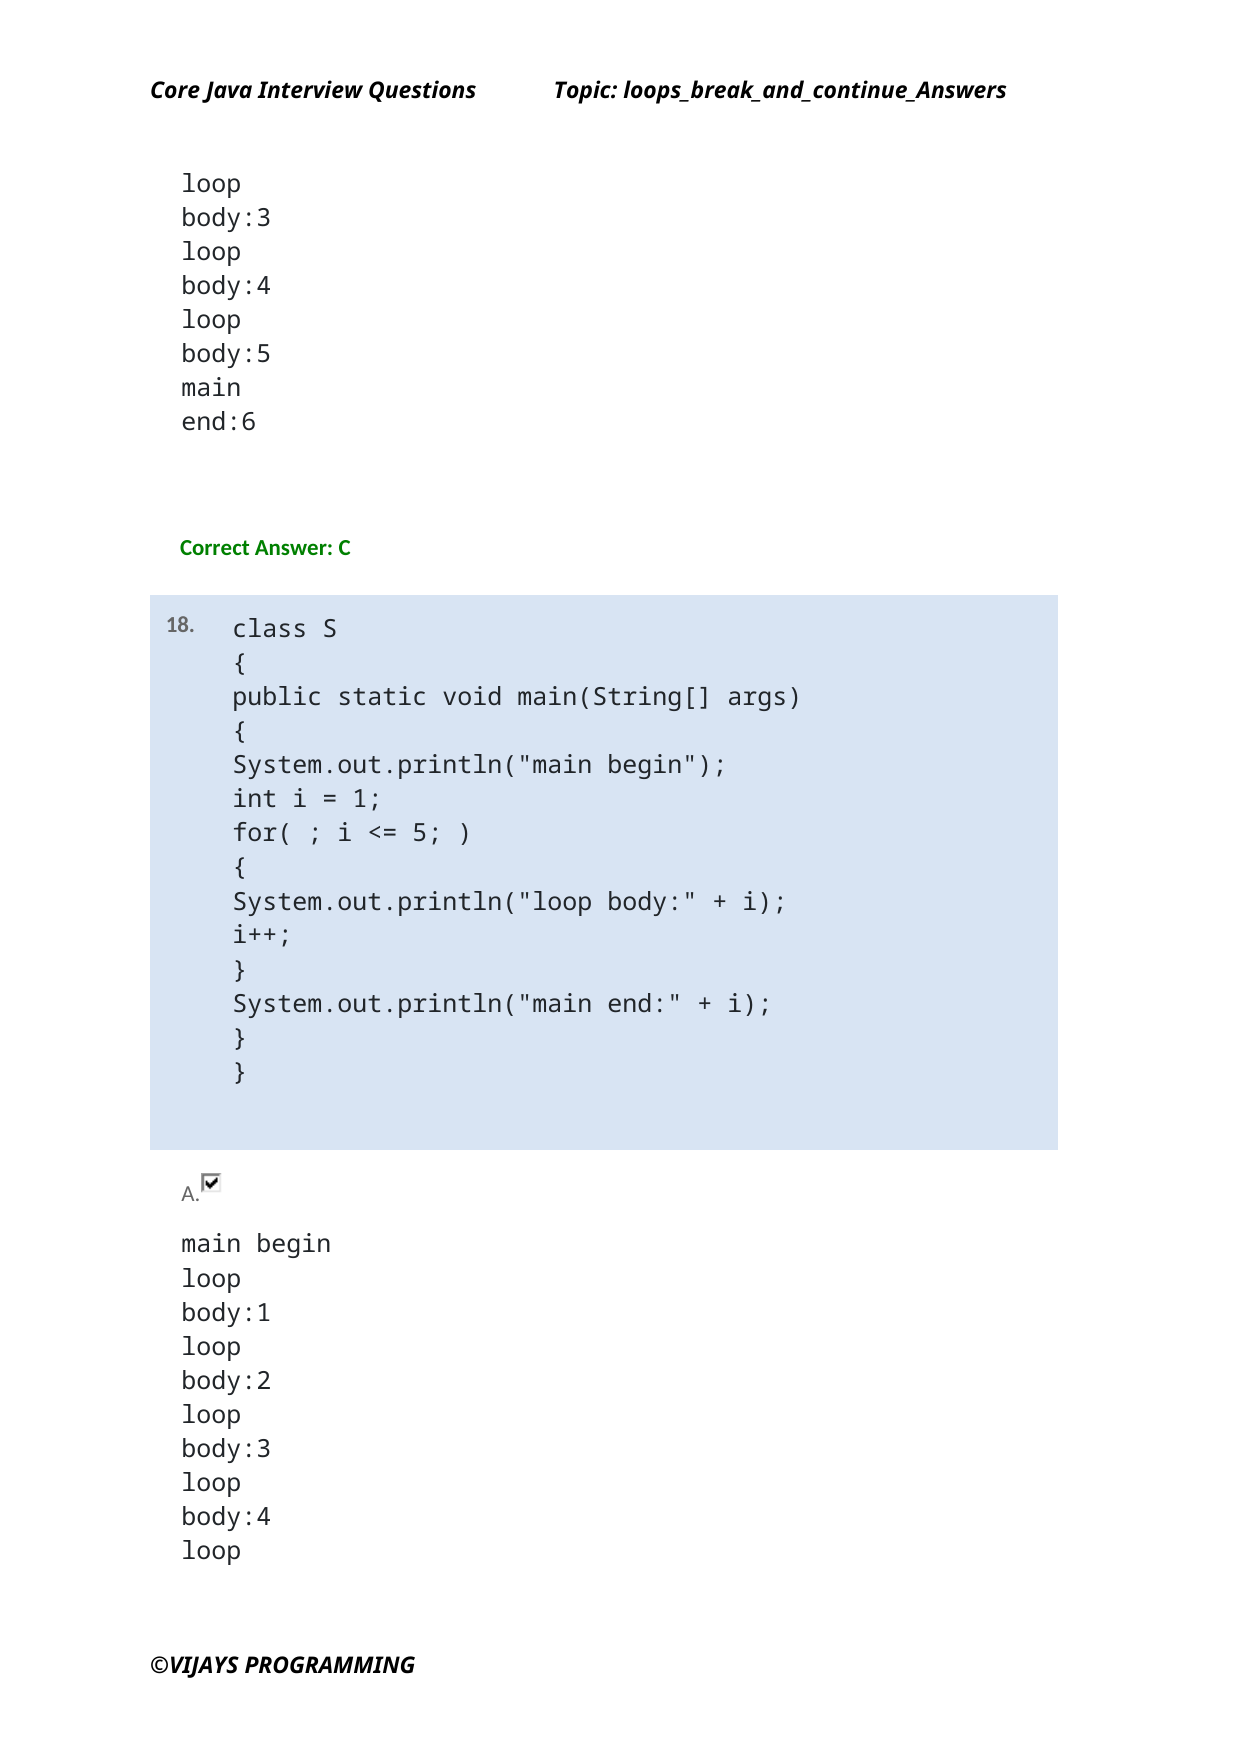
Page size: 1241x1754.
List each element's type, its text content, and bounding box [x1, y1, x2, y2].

table_cell Correct Answer: C [150, 525, 1090, 595]
table_cell [150, 150, 1090, 525]
table_cell 18. [150, 595, 216, 1150]
table_cell [150, 1150, 1090, 1582]
table_cell class S { public static void main(String[] args) { System.out.println("main begin"); int i = 1; for( ; i <= 5; ) { System.out.println("loop body:" + i); i++; } System.out.println("main end:" + i); } } [216, 595, 1058, 1150]
